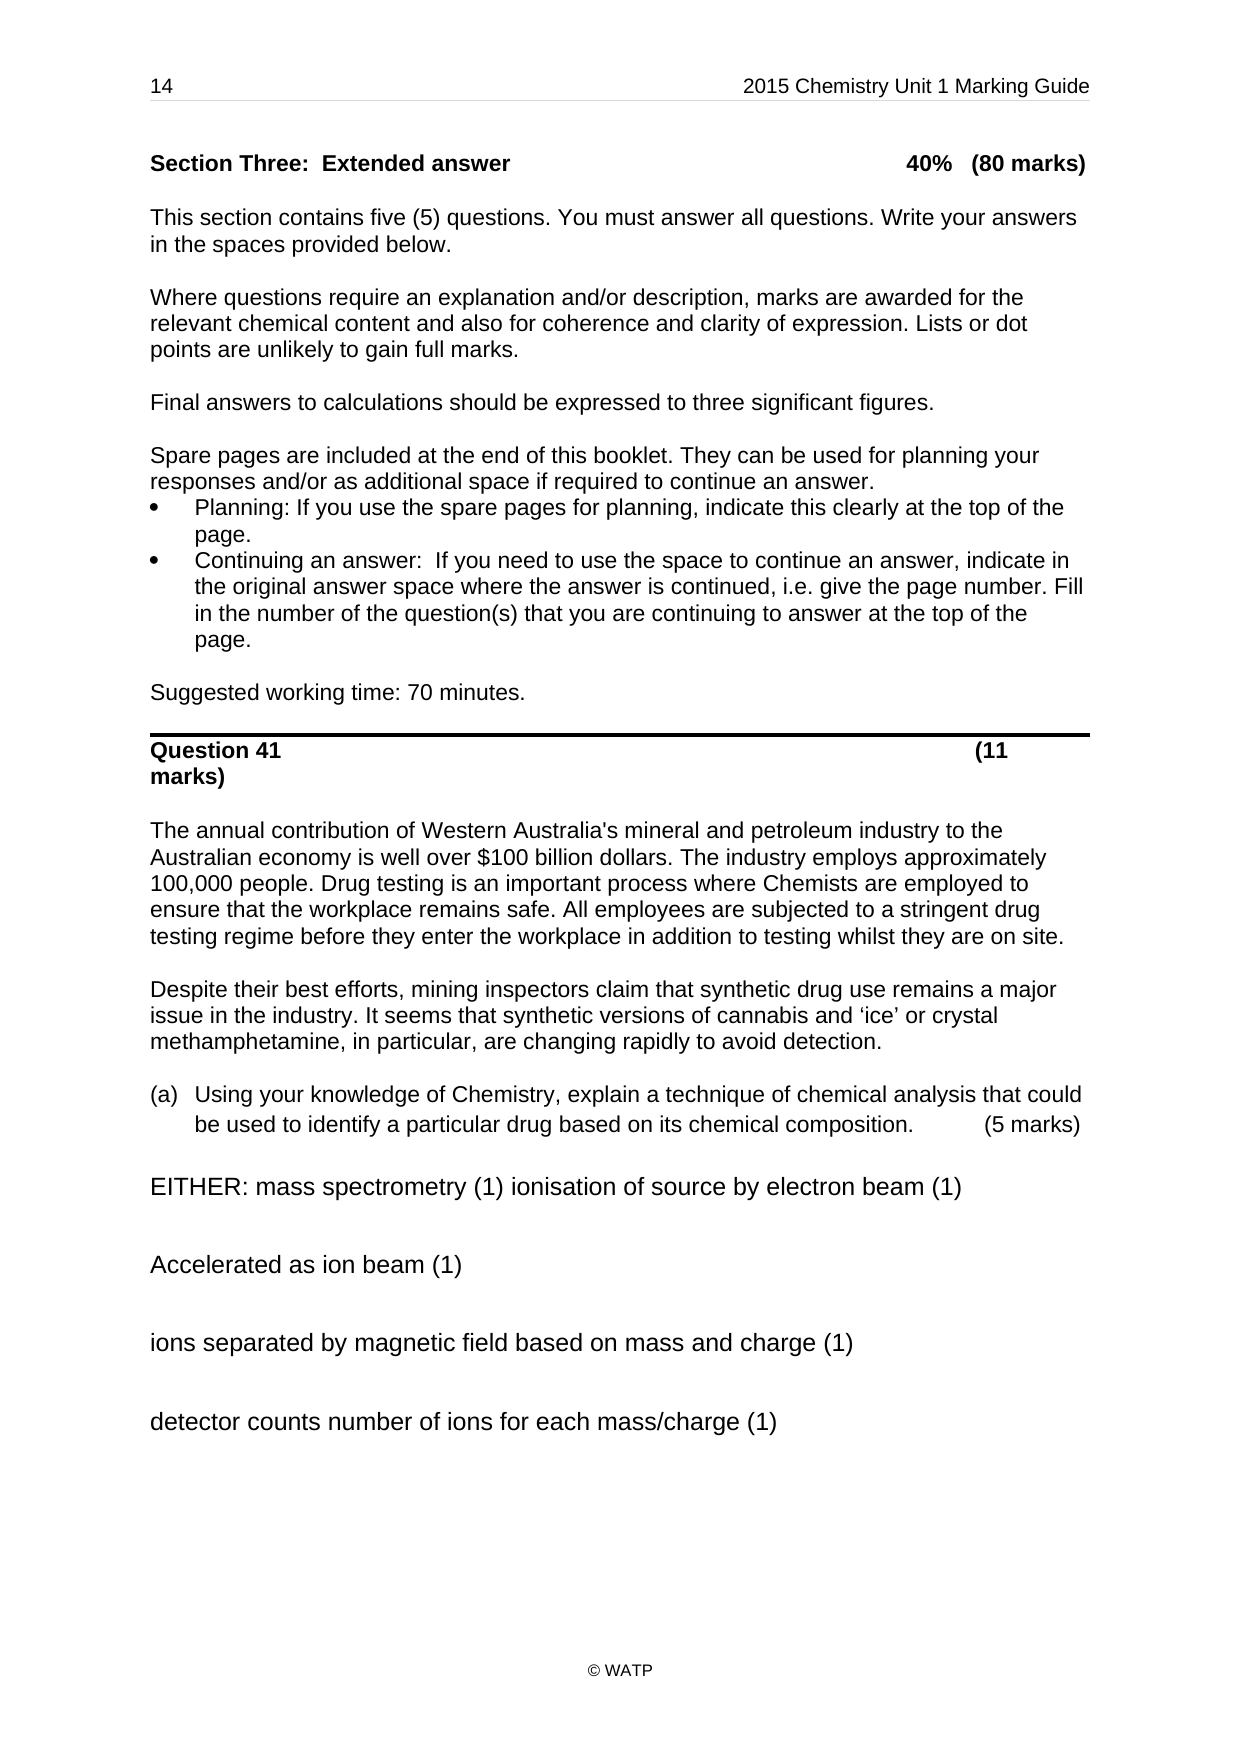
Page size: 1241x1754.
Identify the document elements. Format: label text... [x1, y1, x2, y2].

text Final answers to calculations should be expressed to three significant figures. [150, 389, 1090, 415]
text Section Three: Extended answer 40% (80 marks) [150, 150, 1090, 176]
text EITHER: mass spectrometry (1) ionisation of source by electron beam (1) [150, 1172, 1090, 1200]
text ions separated by magnetic field based on mass and charge (1) [150, 1328, 1090, 1357]
text Accelerated as ion beam (1) [150, 1250, 1090, 1279]
list Planning: If you use the spare pages for planning, indicate this clearly at the top of the page. [150, 494, 1090, 547]
text This section contains five (5) questions. You must answer all questions. Write your answers in the spaces provided below. [150, 204, 1090, 257]
text Question 41 (11 marks) [150, 737, 1090, 789]
text Suggested working time: 70 minutes. [150, 679, 1090, 705]
text detector counts number of ions for each mass/charge (1) [150, 1407, 1090, 1435]
text Spare pages are included at the end of this booklet. They can be used for planning your responses and/or as additional space if required to continue an answer. [150, 442, 1090, 494]
text The annual contribution of Western Australia's mineral and petroleum industry to the Australian economy is well over $100 billion dollars. The industry employs approximately 100,000 people. Drug testing is an important process where Chemists are employed to ensure that the workplace remains safe. All employees are subjected to a stringent drug testing regime before they enter the workplace in addition to testing whilst they are on site. [150, 817, 1090, 949]
text Where questions require an explanation and/or description, marks are awarded for the relevant chemical content and also for coherence and clarity of expression. Lists or dot points are unlikely to gain full marks. [150, 283, 1090, 362]
list Using your knowledge of Chemistry, explain a technique of chemical analysis that could be used to identify a particular drug based on its chemical composition. (5 marks) [150, 1081, 1090, 1168]
text Despite their best efforts, mining inspectors claim that synthetic drug use remains a major issue in the industry. It seems that synthetic versions of cannabis and ‘ice’ or crystal methamphetamine, in particular, are changing rapidly to avoid detection. [882, 976, 1090, 1054]
list Continuing an answer: If you need to use the space to continue an answer, indicate in the original answer space where the answer is continued, i.e. give the page number. Fill in the number of the question(s) that you are continuing to answer at the top of the page. [150, 547, 1090, 652]
